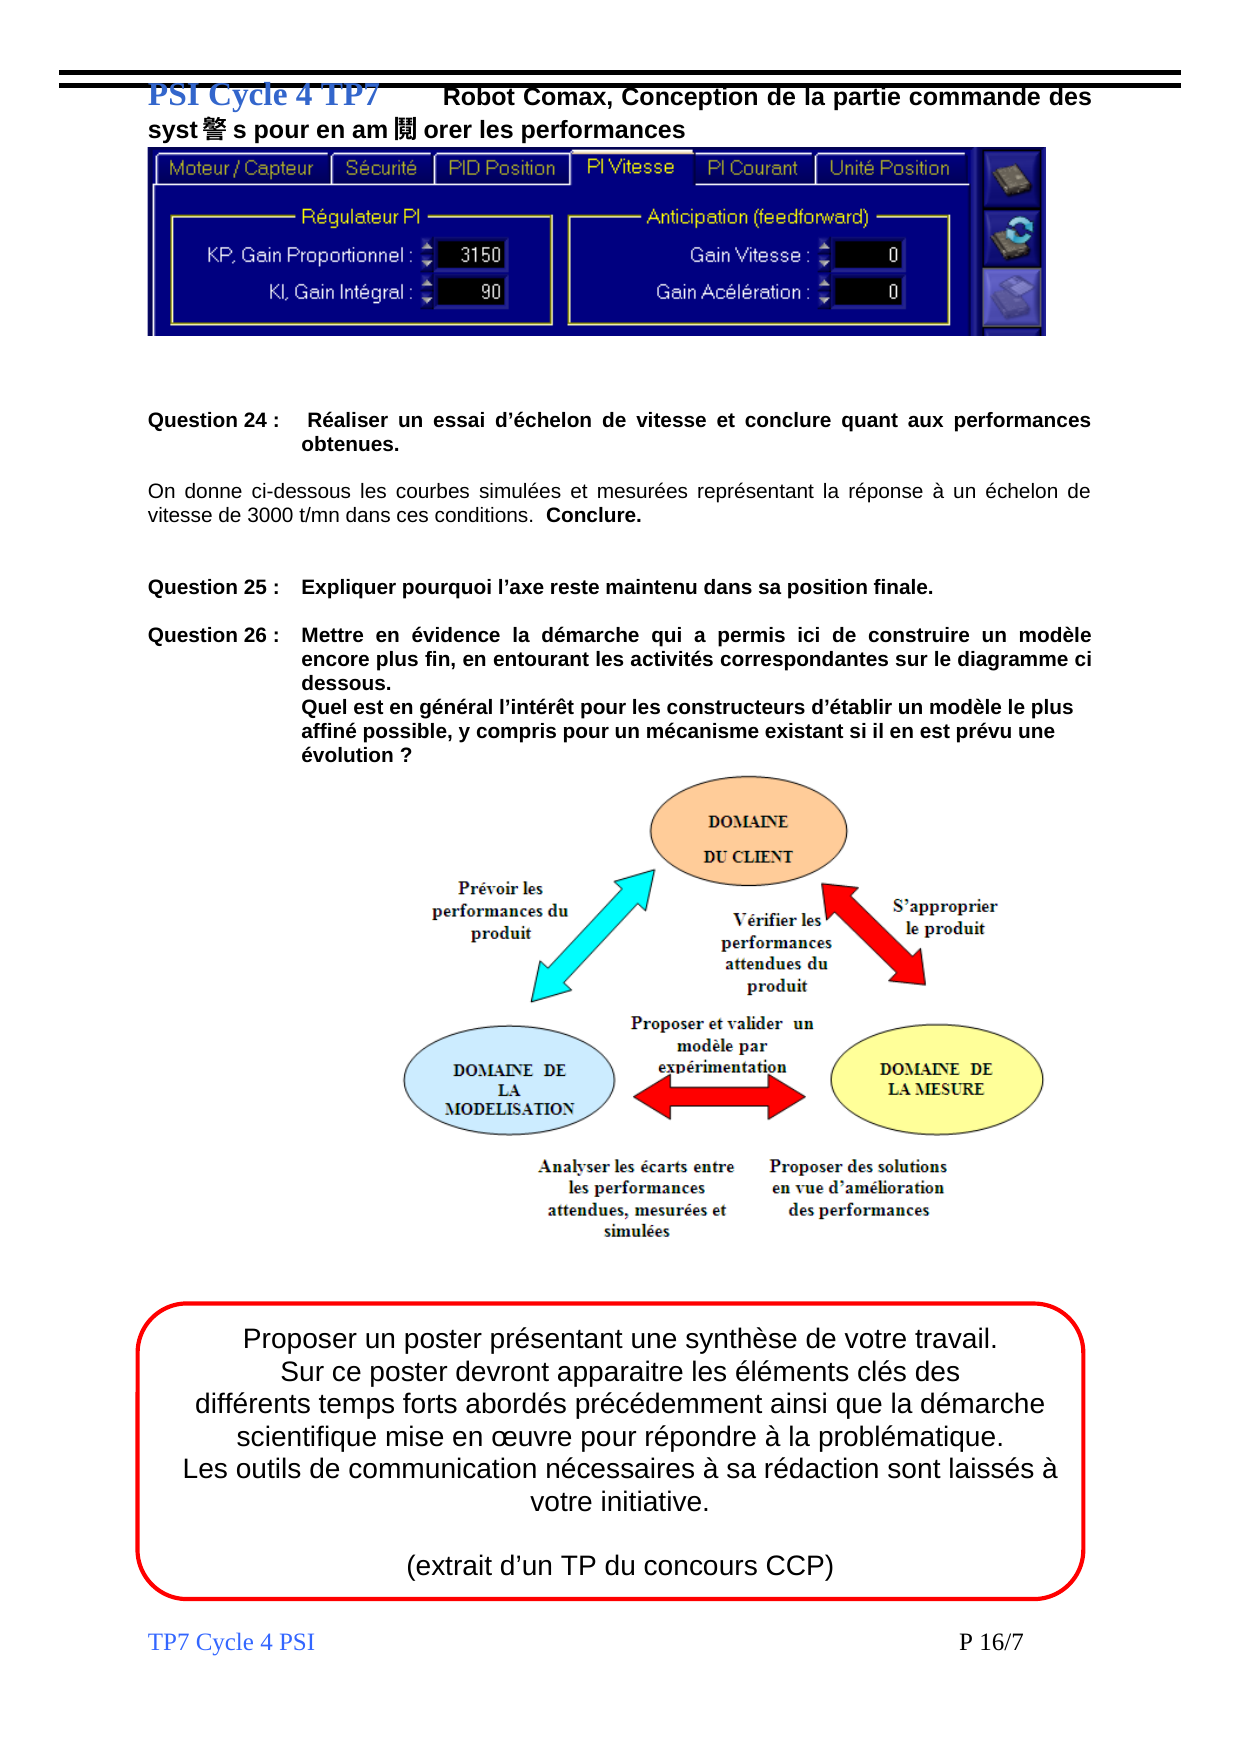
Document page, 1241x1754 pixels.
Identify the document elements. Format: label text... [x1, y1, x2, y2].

text (extrait d’un TP du concours CCP) [148, 1549, 1081, 1582]
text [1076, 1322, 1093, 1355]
text Sur ce poster devront apparaitre les éléments clés des [148, 1355, 1081, 1387]
text On donne ci-dessous les courbes simulées et mesurées représentant la réponse à un échelon de vitesse de 3000 t/mn dans ces conditions. Conclure. [148, 479, 1093, 527]
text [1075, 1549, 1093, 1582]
text différents temps forts abordés précédemment ainsi que la démarche scientifique mise en œuvre pour répondre à la problématique. [148, 1387, 1081, 1452]
text Les outils de communication nécessaires à sa rédaction sont laissés à votre initiative. [148, 1452, 1081, 1517]
picture [301, 766, 1131, 1266]
list Quel est en général l’intérêt pour les constructeurs d’établir un modèle le plus affiné possible, y compris pour un mécanisme existant si il en est prévu une évolution ? [301, 695, 1093, 766]
picture [147, 147, 1046, 336]
text Réaliser un essai d’échelon de vitesse et conclure quant aux performances obtenues. [148, 407, 1093, 455]
text Mettre en évidence la démarche qui a permis ici de construire un modèle encore plus fin, en entourant les activités correspondantes sur le diagramme ci dessous. [148, 623, 1093, 695]
text Expliquer pourquoi l’axe reste maintenu dans sa position finale. [148, 575, 1093, 599]
text Proposer un poster présentant une synthèse de votre travail. [148, 1322, 1081, 1355]
